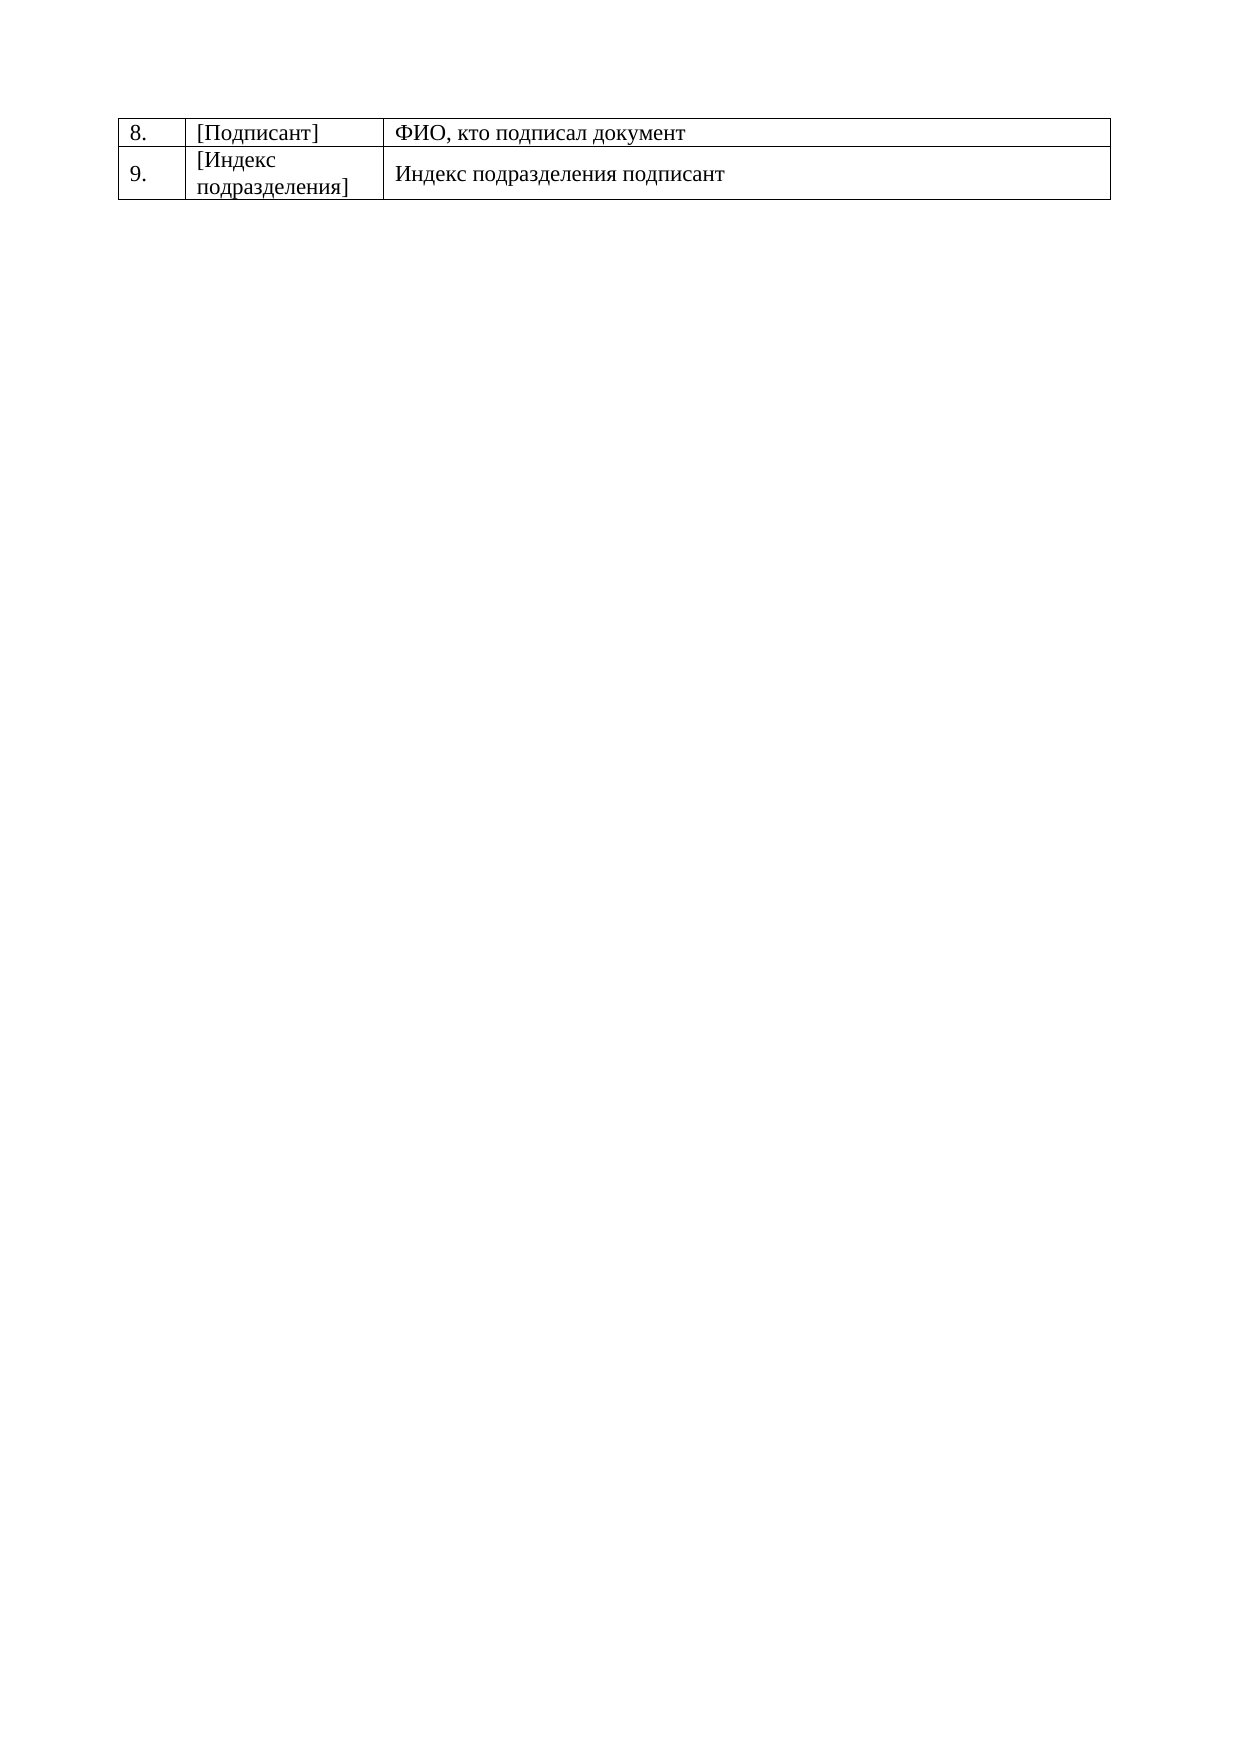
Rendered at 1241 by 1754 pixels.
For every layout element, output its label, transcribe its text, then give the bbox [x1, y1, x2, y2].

table_cell Индекс подразделения подписант [384, 147, 1110, 199]
table_cell ФИО, кто подписал документ [384, 119, 1110, 146]
table_cell [Индекс подразделения] [186, 147, 383, 199]
table_cell 9. [119, 147, 185, 199]
table_cell [Подписант] [186, 119, 383, 146]
table_cell 8. [119, 119, 185, 146]
